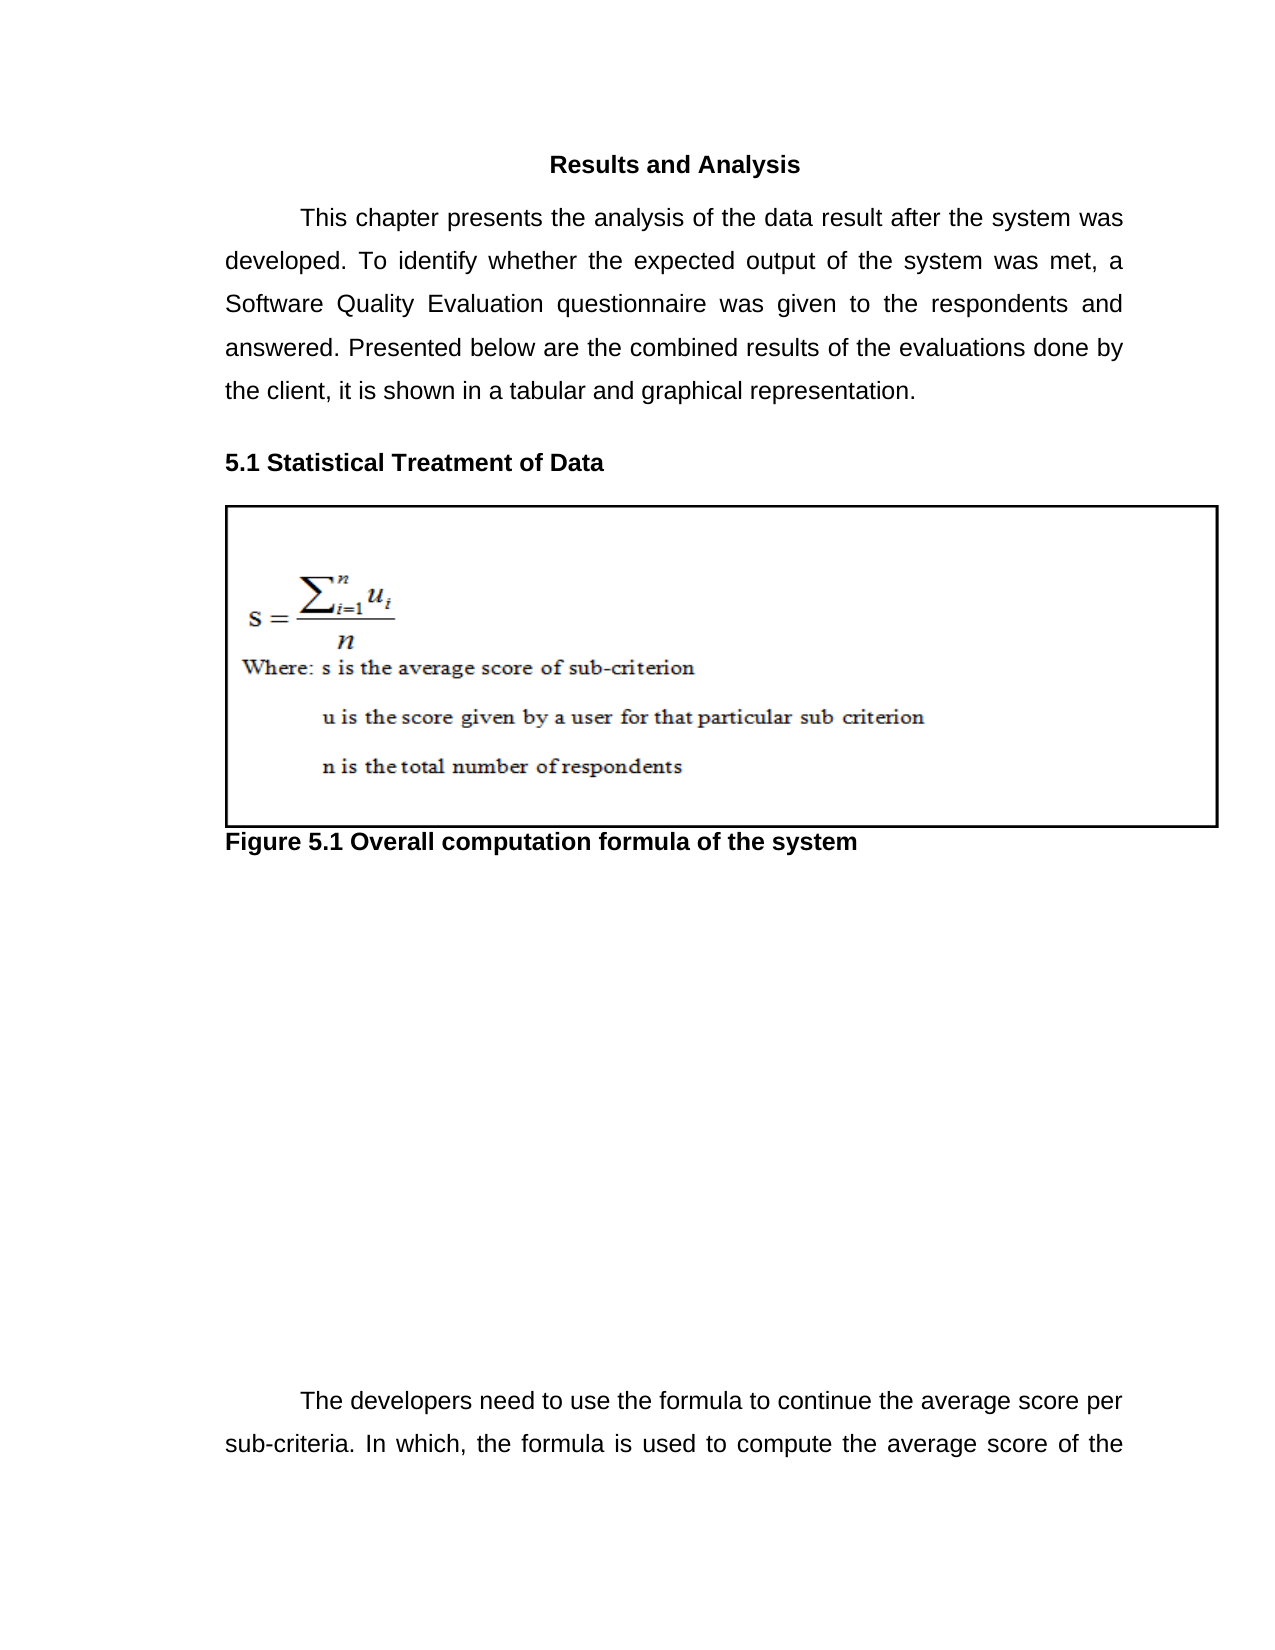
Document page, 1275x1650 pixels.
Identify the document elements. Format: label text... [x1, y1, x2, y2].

text This chapter presents the analysis of the data result after the system was developed. To identify whether the expected output of the system was met, a Software Quality Evaluation questionnaire was given to the respondents and answered. Presented below are the combined results of the evaluations done by the client, it is shown in a tabular and graphical representation. [225, 203, 1125, 404]
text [225, 1386, 1125, 1458]
picture [225, 505, 1219, 828]
text Figure 5.1 Overall computation formula of the system [225, 828, 1125, 856]
text 5.1 Statistical Treatment of Data [225, 448, 1125, 476]
text Results and Analysis [225, 150, 1125, 179]
